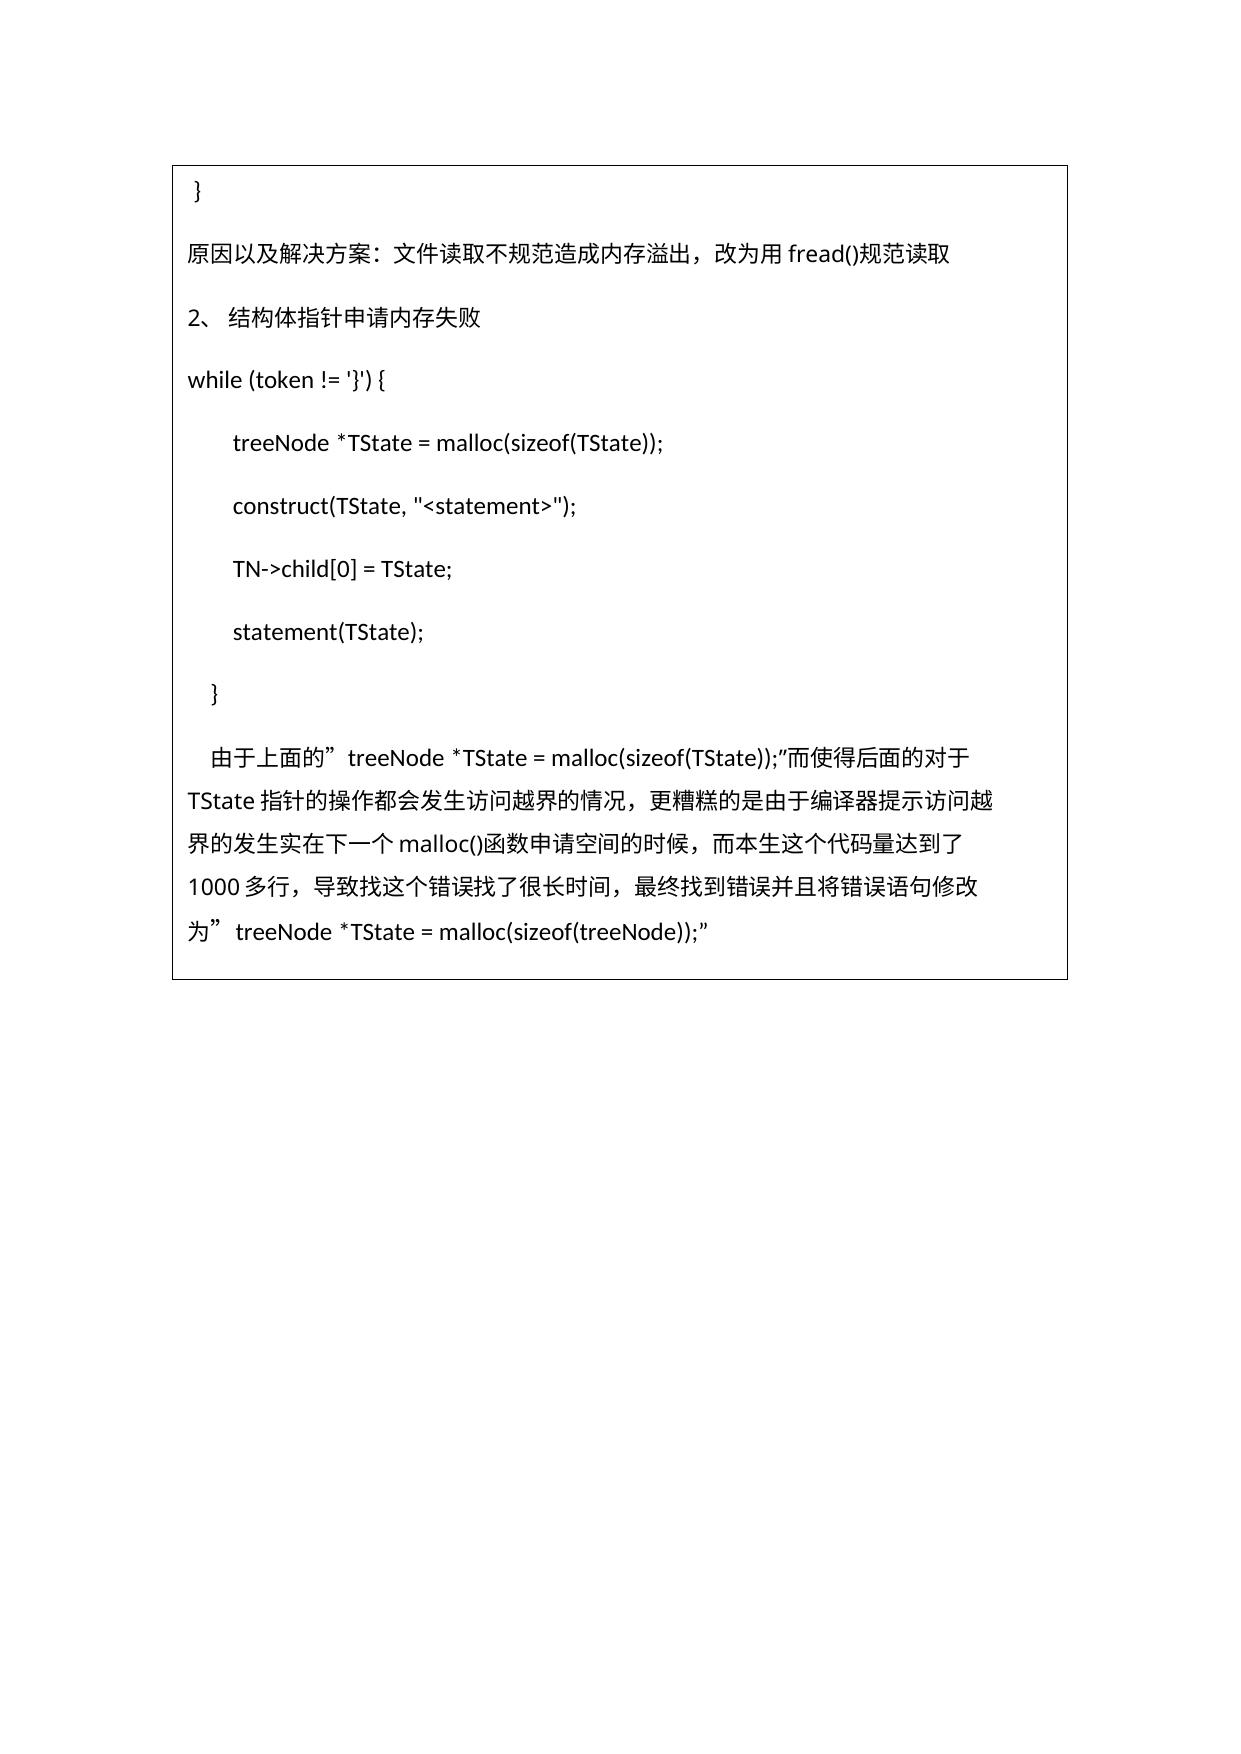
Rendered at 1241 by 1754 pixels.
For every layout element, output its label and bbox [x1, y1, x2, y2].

table_cell [173, 166, 1067, 978]
